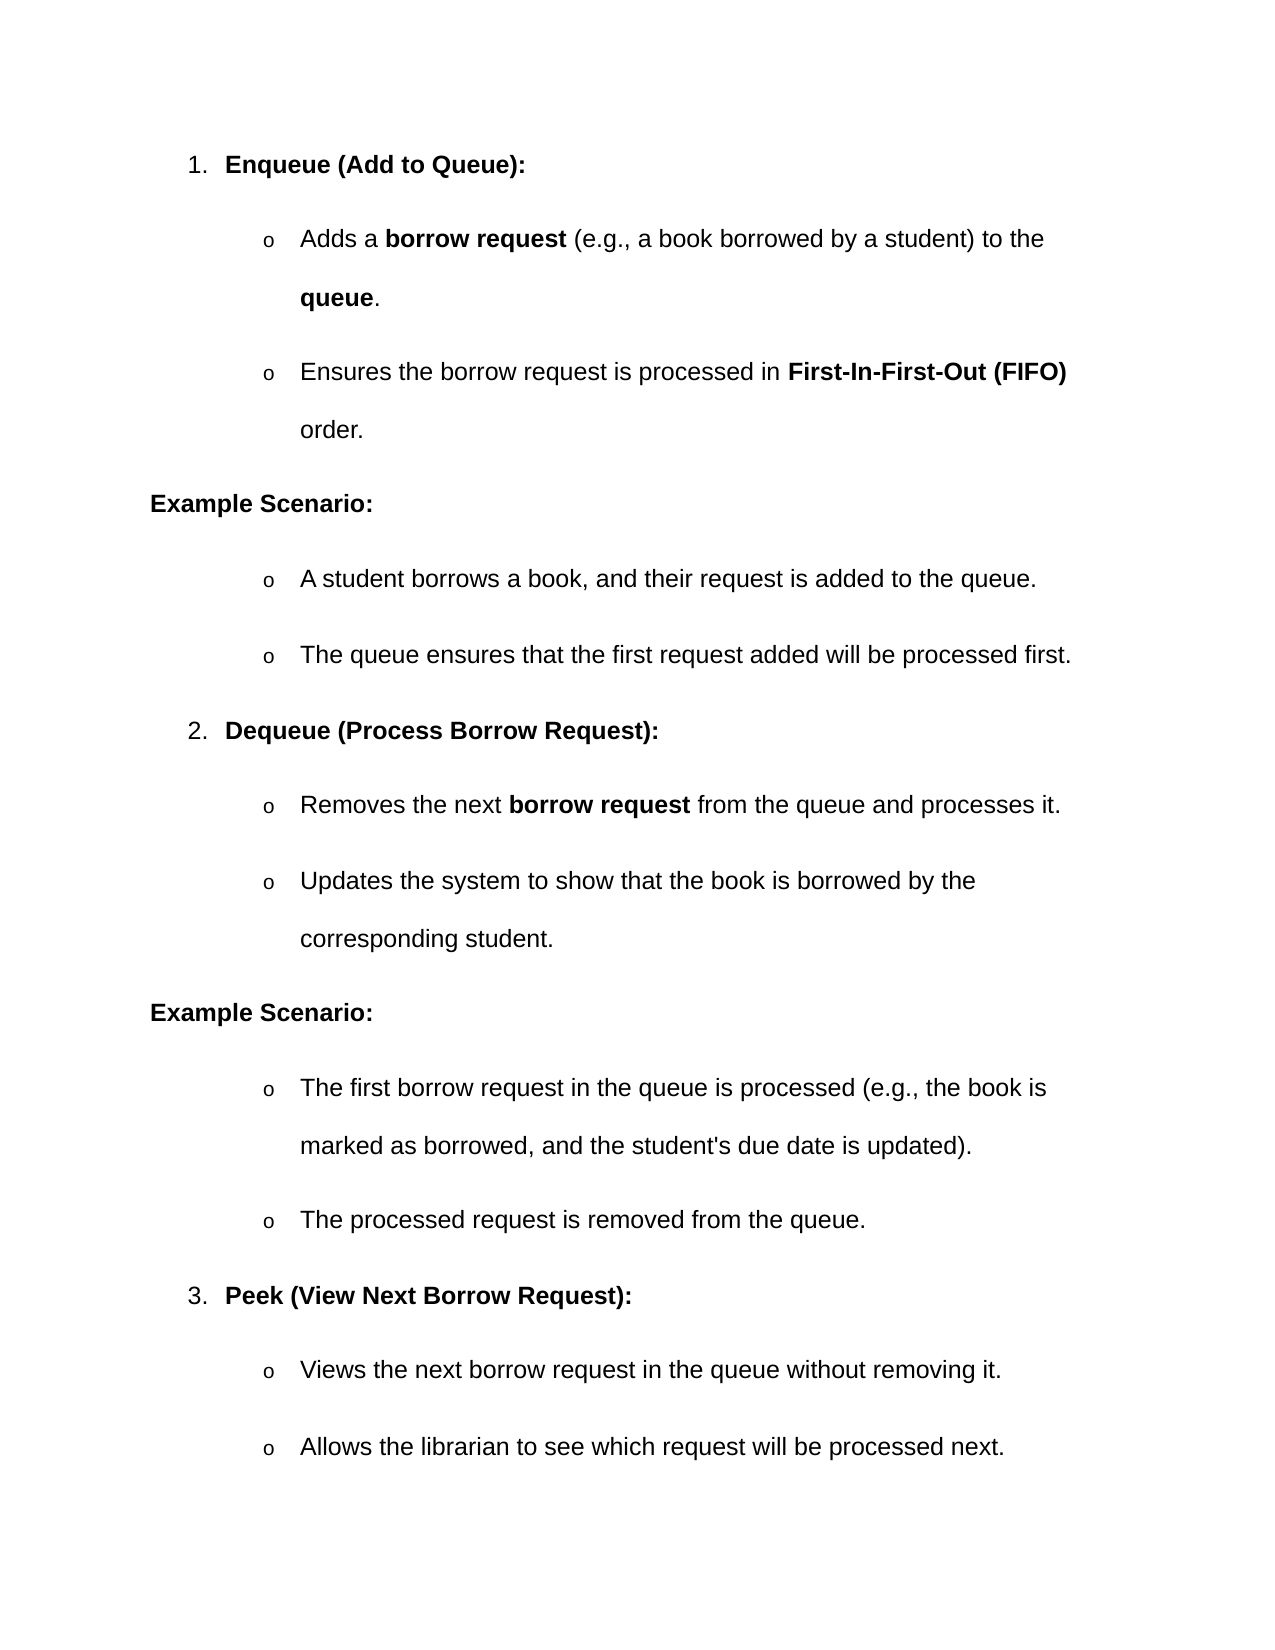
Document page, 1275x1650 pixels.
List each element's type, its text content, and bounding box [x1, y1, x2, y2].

text Example Scenario: [150, 998, 1125, 1027]
list Removes the next borrow request from the queue and processes it. [262, 790, 1125, 819]
list Peek (View Next Borrow Request): [187, 1281, 1125, 1310]
list Adds a borrow request (e.g., a book borrowed by a student) to the queue. [262, 224, 1125, 311]
list The processed request is removed from the queue. [262, 1205, 1125, 1235]
list Ensures the borrow request is processed in First-In-First-Out (FIFO) order. [262, 357, 1125, 444]
list Dequeue (Process Borrow Request): [187, 716, 1125, 744]
list A student borrows a book, and their request is added to the queue. [262, 563, 1125, 593]
list Views the next borrow request in the queue without removing it. [262, 1355, 1125, 1385]
list Updates the system to show that the book is borrowed by the corresponding student. [262, 866, 1125, 953]
list The queue ensures that the first request added will be processed first. [262, 639, 1125, 669]
text Example Scenario: [150, 489, 1125, 518]
list The first borrow request in the queue is processed (e.g., the book is marked as borrowed, and the student's due date is updated). [262, 1073, 1125, 1160]
list Enqueue (Add to Queue): [187, 150, 1125, 179]
list Allows the librarian to see which request will be processed next. [262, 1431, 1125, 1461]
